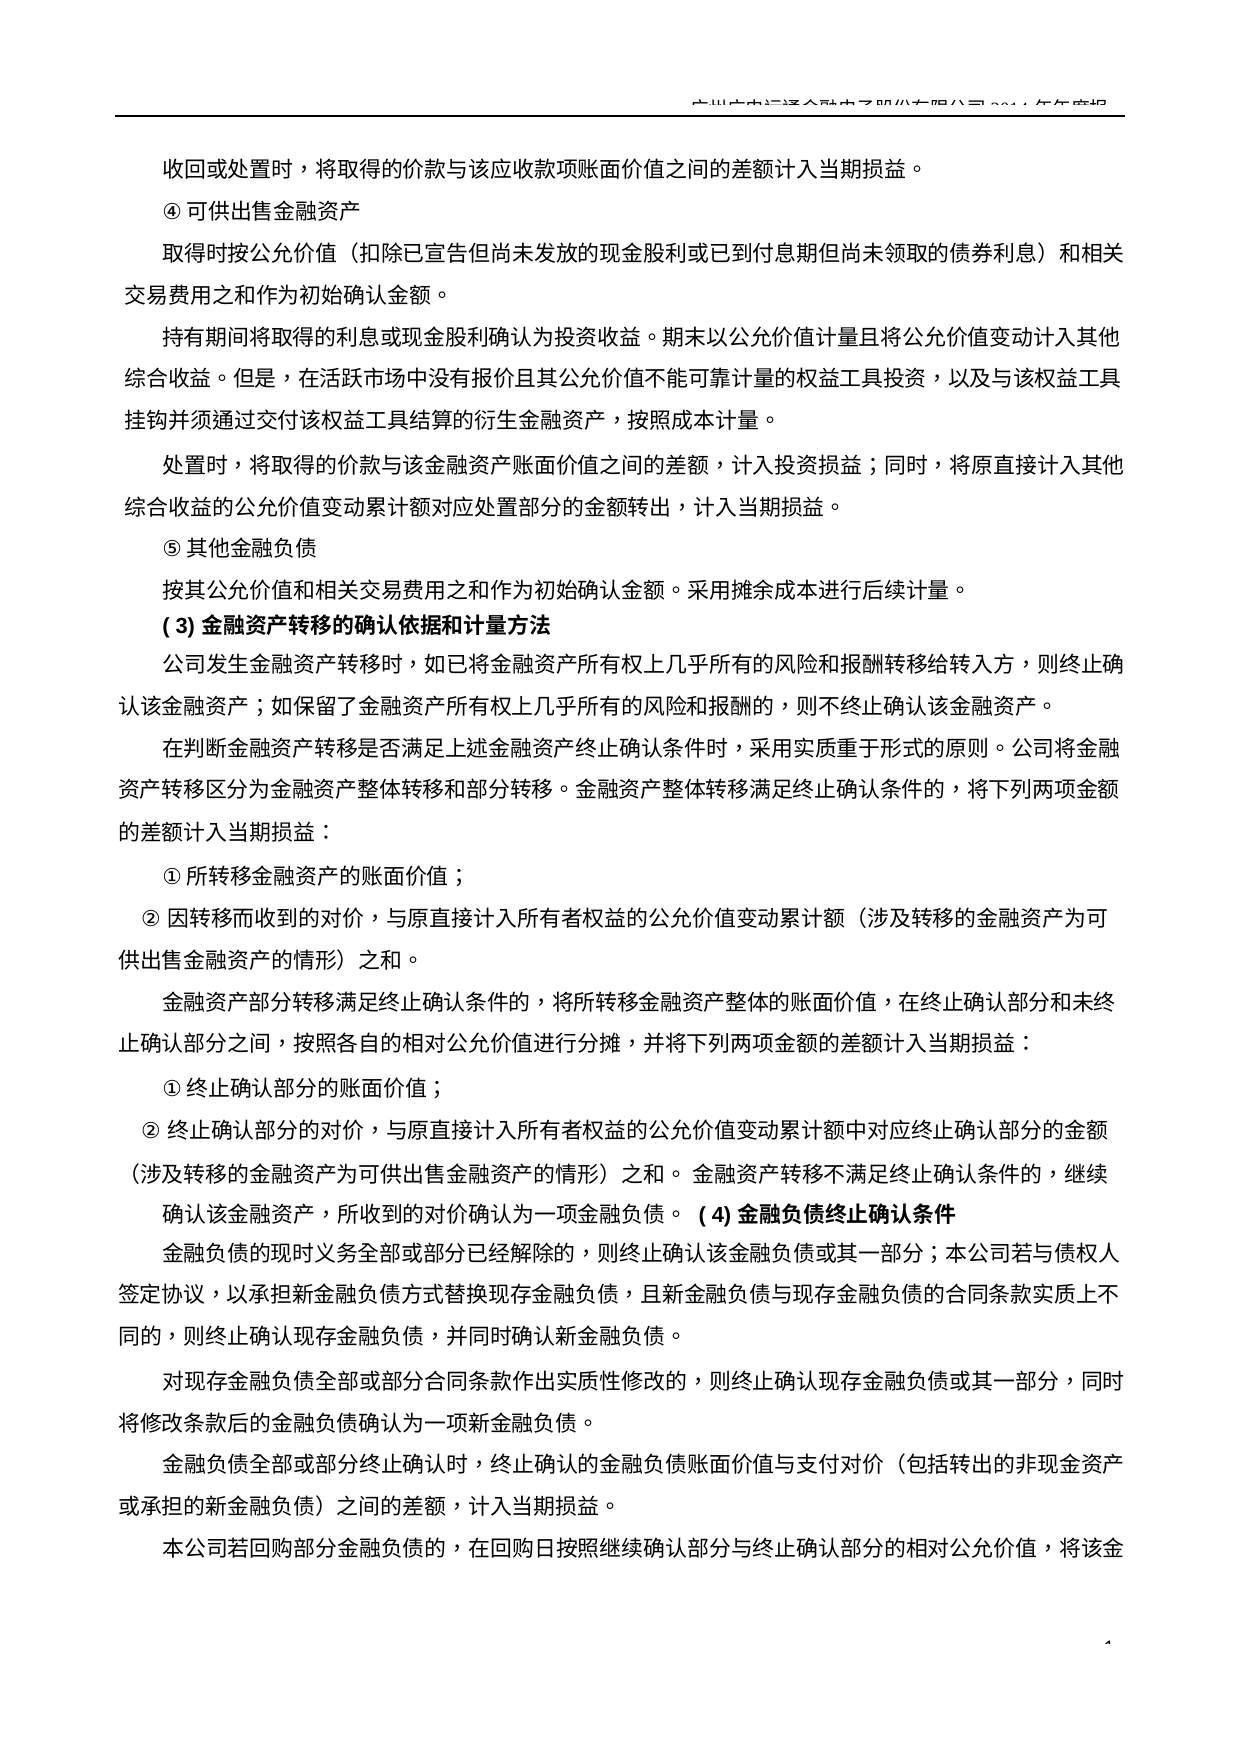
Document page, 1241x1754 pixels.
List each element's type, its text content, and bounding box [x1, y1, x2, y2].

text 交易费用之和作为初始确认金额。 [124, 280, 1138, 309]
text ( 3) 金融资产转移的确认依据和计量方法 [162, 610, 1138, 640]
text ②因转移而收到的对价，与原直接计入所有者权益的公允价值变动累计额（涉及转移的金融资产为可 [118, 903, 1138, 932]
text 在判断金融资产转移是否满足上述金融资产终止确认条件时，采用实质重于形式的原则。公司将金融 资产转移区分为金融资产整体转移和部分转移。金融资产整体转移满足终止确认条件的，将下列两项金额 的差额计入当期损益： [118, 732, 1123, 846]
text 供出售金融资产的情形）之和。 [118, 945, 1138, 974]
text ①所转移金融资产的账面价值； [162, 861, 1138, 891]
text 本公司若回购部分金融负债的，在回购日按照继续确认部分与终止确认部分的相对公允价值，将该金 [162, 1533, 1138, 1563]
text （涉及转移的金融资产为可供出售金融资产的情形）之和。 金融资产转移不满足终止确认条件的，继续确认该金融资产，所收到的对价确认为一项金融负债。 ( 4) 金融负债终止确认条件 [118, 1150, 1111, 1231]
text 收回或处置时，将取得的价款与该应收款项账面价值之间的差额计入当期损益。 [162, 154, 1138, 184]
text 将修改条款后的金融负债确认为一项新金融负债。 [118, 1408, 1138, 1438]
text ④可供出售金融资产 [162, 196, 1138, 226]
text ⑤其他金融负债 [162, 533, 1138, 563]
text 或承担的新金融负债）之间的差额，计入当期损益。 [118, 1491, 1138, 1521]
text 金融负债全部或部分终止确认时，终止确认的金融负债账面价值与支付对价（包括转出的非现金资产 [162, 1449, 1138, 1479]
text 金融资产部分转移满足终止确认条件的，将所转移金融资产整体的账面价值，在终止确认部分和未终 止确认部分之间，按照各自的相对公允价值进行分摊，并将下列两项金额的差额计入当期损益： [118, 986, 1138, 1058]
text 对现存金融负债全部或部分合同条款作出实质性修改的，则终止确认现存金融负债或其一部分，同时 [162, 1366, 1138, 1396]
text 按其公允价值和相关交易费用之和作为初始确认金额。采用摊余成本进行后续计量。 [162, 575, 1138, 604]
text ②终止确认部分的对价，与原直接计入所有者权益的公允价值变动累计额中对应终止确认部分的金额 [118, 1115, 1138, 1144]
text 金融负债的现时义务全部或部分已经解除的，则终止确认该金融负债或其一部分；本公司若与债权人 签定协议，以承担新金融负债方式替换现存金融负债，且新金融负债与现存金融负债的合同条款实质上不 同的，则终止确认现存金融负债，并同时确认新金融负债。 [118, 1238, 1123, 1351]
text 认该金融资产；如保留了金融资产所有权上几乎所有的风险和报酬的，则不终止确认该金融资产。 [118, 691, 1138, 721]
text ①终止确认部分的账面价值； [162, 1073, 1138, 1102]
text 处置时，将取得的价款与该金融资产账面价值之间的差额，计入投资损益；同时，将原直接计入其他 [162, 450, 1138, 479]
text 取得时按公允价值（扣除已宣告但尚未发放的现金股利或已到付息期但尚未领取的债券利息）和相关 [162, 238, 1138, 267]
text 综合收益的公允价值变动累计额对应处置部分的金额转出，计入当期损益。 [124, 491, 1138, 521]
text 持有期间将取得的利息或现金股利确认为投资收益。期末以公允价值计量且将公允价值变动计入其他 综合收益。但是，在活跃市场中没有报价且其公允价值不能可靠计量的权益工具投资，以及与该权益工具 挂钩并须通过交付该权益工具结算的衍生金融资产，按照成本计量。 [124, 321, 1124, 434]
text 公司发生金融资产转移时，如已将金融资产所有权上几乎所有的风险和报酬转移给转入方，则终止确 [162, 649, 1138, 679]
